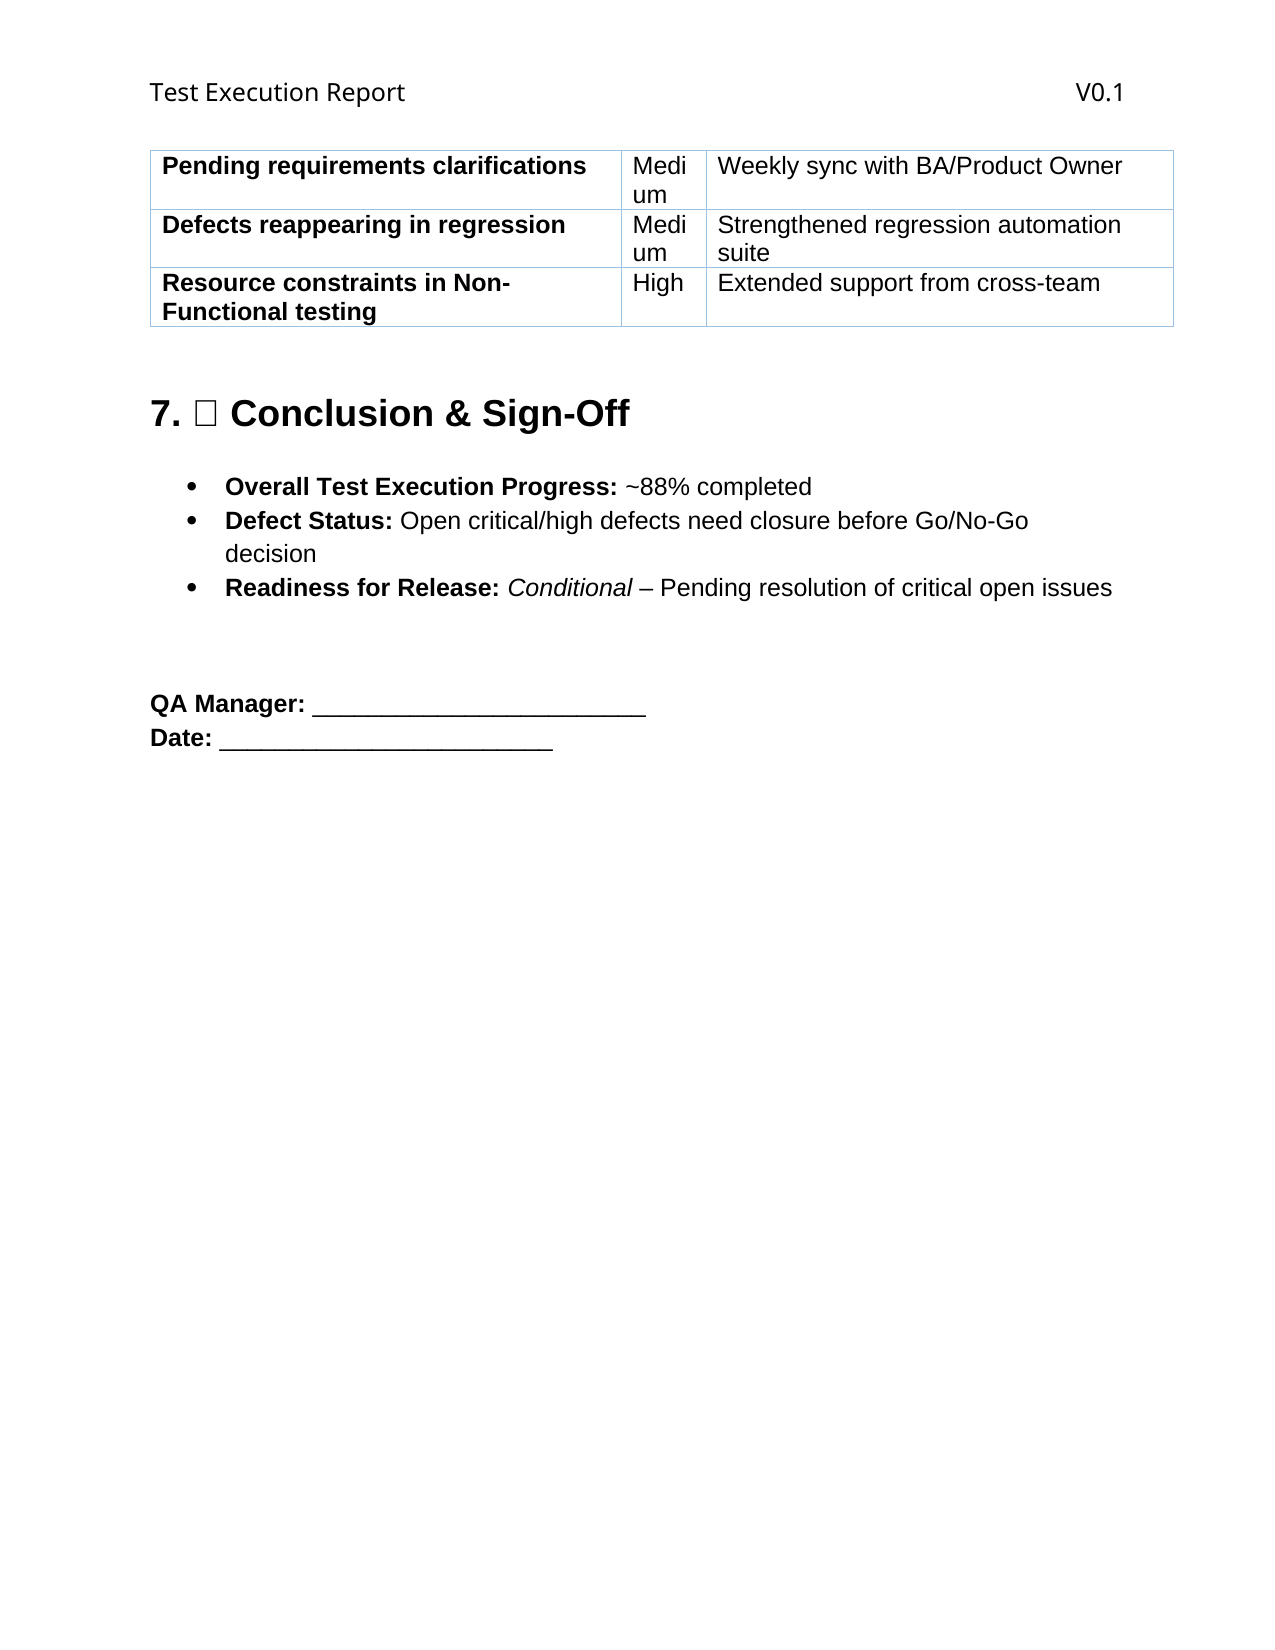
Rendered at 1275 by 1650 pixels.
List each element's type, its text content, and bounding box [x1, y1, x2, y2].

list Defect Status: Open critical/high defects need closure before Go/No-Go decision [187, 506, 1125, 568]
table_cell Medium [622, 151, 706, 208]
table_cell High [622, 268, 706, 326]
list Readiness for Release: Conditional – Pending resolution of critical open issues [187, 572, 1125, 601]
table_cell Medium [622, 210, 706, 267]
table_cell Weekly sync with BA/Product Owner [707, 151, 1173, 208]
table_cell Strengthened regression automation suite [707, 210, 1173, 267]
text QA Manager: ________________________ Date: ________________________ [150, 689, 1125, 751]
table_cell Pending requirements clarifications [151, 151, 621, 208]
table_cell Resource constraints in Non-Functional testing [151, 268, 621, 326]
table_cell Defects reappearing in regression [151, 210, 621, 267]
table_cell Extended support from cross-team [707, 268, 1173, 326]
subtitle 7. ✅ Conclusion & Sign-Off [150, 391, 1125, 434]
list Overall Test Execution Progress: ~88% completed [187, 472, 1125, 501]
